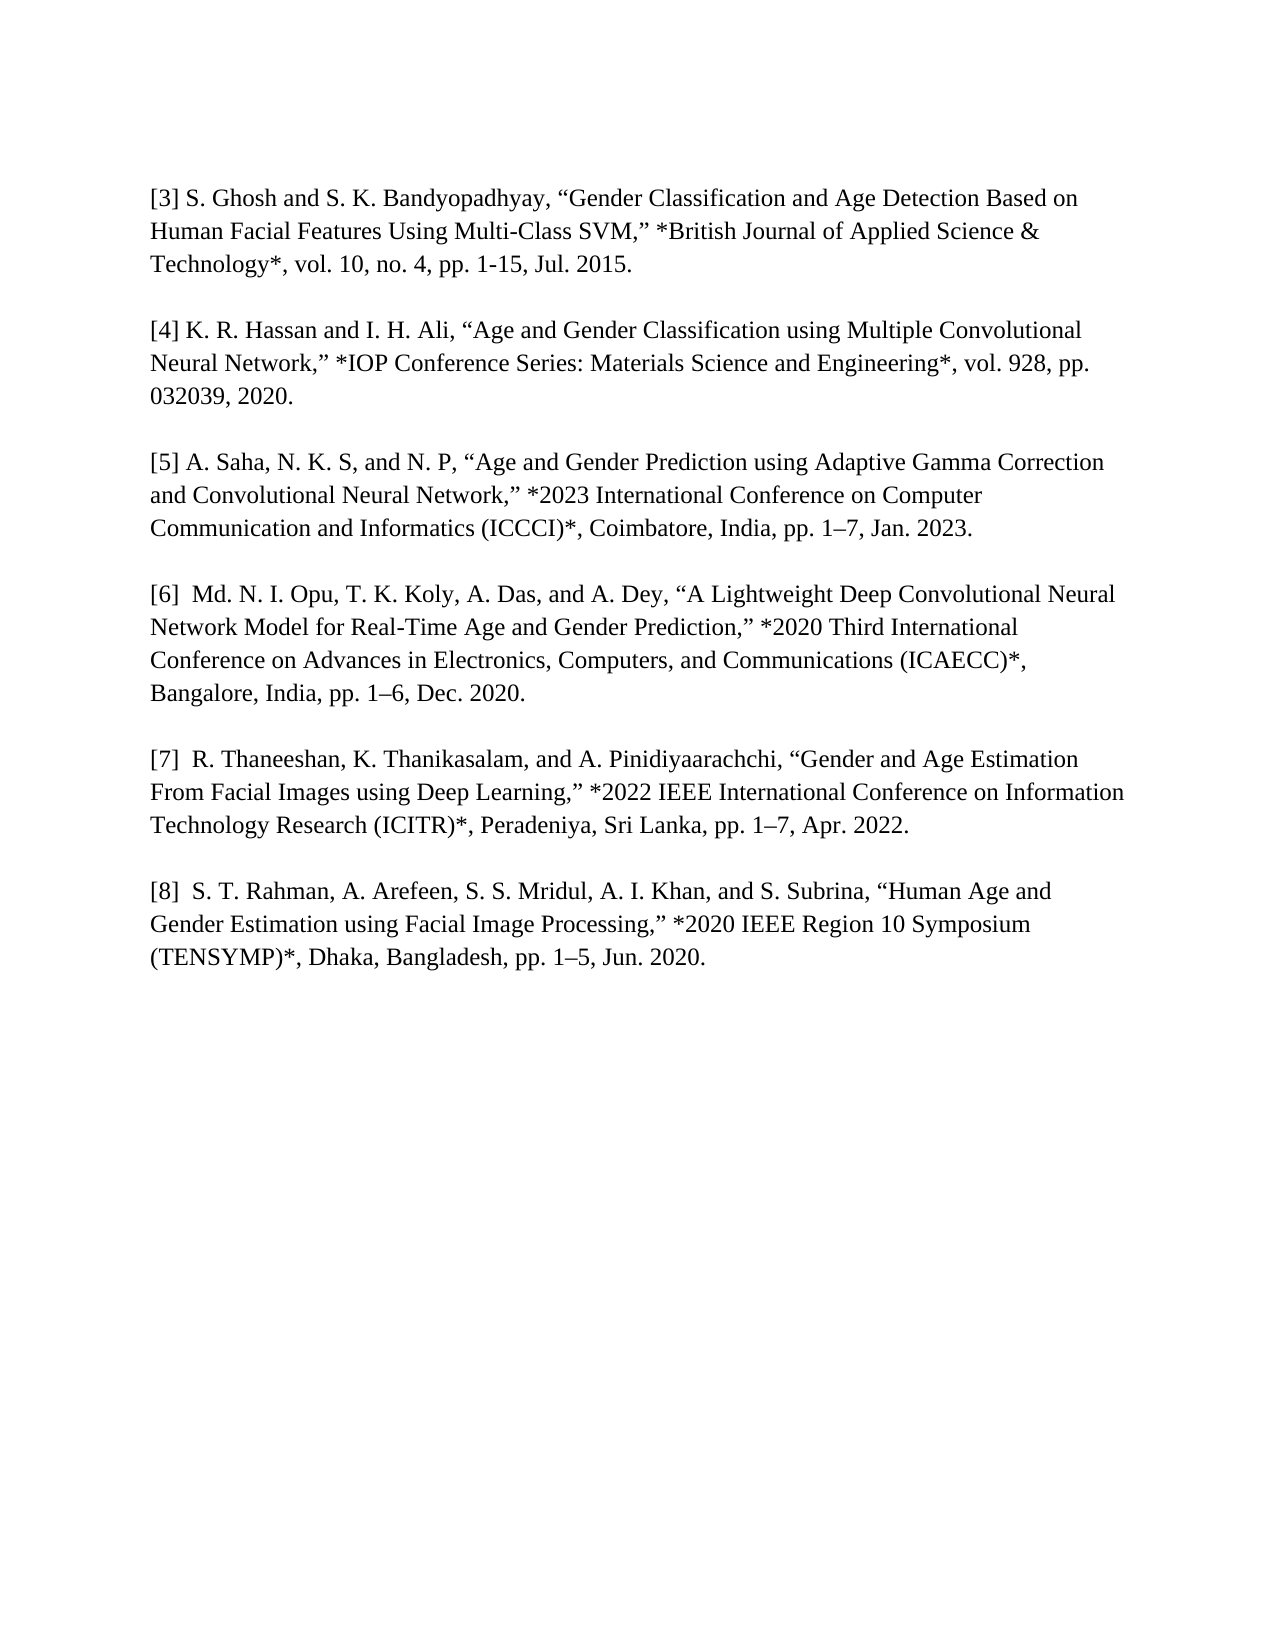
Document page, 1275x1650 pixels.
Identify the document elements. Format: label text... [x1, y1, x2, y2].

text [4] K. R. Hassan and I. H. Ali, “Age and Gender Classification using Multiple Convolutional Neural Network,” *IOP Conference Series: Materials Science and Engineering*, vol. 928, pp. 032039, 2020. [150, 315, 1125, 410]
text [8] S. T. Rahman, A. Arefeen, S. S. Mridul, A. I. Khan, and S. Subrina, “Human Age and Gender Estimation using Facial Image Processing,” *2020 IEEE Region 10 Symposium (TENSYMP)*, Dhaka, Bangladesh, pp. 1–5, Jun. 2020. [150, 876, 1125, 971]
text [7] R. Thaneeshan, K. Thanikasalam, and A. Pinidiyaarachchi, “Gender and Age Estimation From Facial Images using Deep Learning,” *2022 IEEE International Conference on Information Technology Research (ICITR)*, Peradeniya, Sri Lanka, pp. 1–7, Apr. 2022. [150, 744, 1125, 839]
text [3] S. Ghosh and S. K. Bandyopadhyay, “Gender Classification and Age Detection Based on Human Facial Features Using Multi-Class SVM,” *British Journal of Applied Science & Technology*, vol. 10, no. 4, pp. 1-15, Jul. 2015. [150, 183, 1125, 278]
text [5] A. Saha, N. K. S, and N. P, “Age and Gender Prediction using Adaptive Gamma Correction and Convolutional Neural Network,” *2023 International Conference on Computer Communication and Informatics (ICCCI)*, Coimbatore, India, pp. 1–7, Jan. 2023. [150, 447, 1125, 542]
text [6] Md. N. I. Opu, T. K. Koly, A. Das, and A. Dey, “A Lightweight Deep Convolutional Neural Network Model for Real-Time Age and Gender Prediction,” *2020 Third International Conference on Advances in Electronics, Computers, and Communications (ICAECC)*, Bangalore, India, pp. 1–6, Dec. 2020. [150, 579, 1125, 707]
